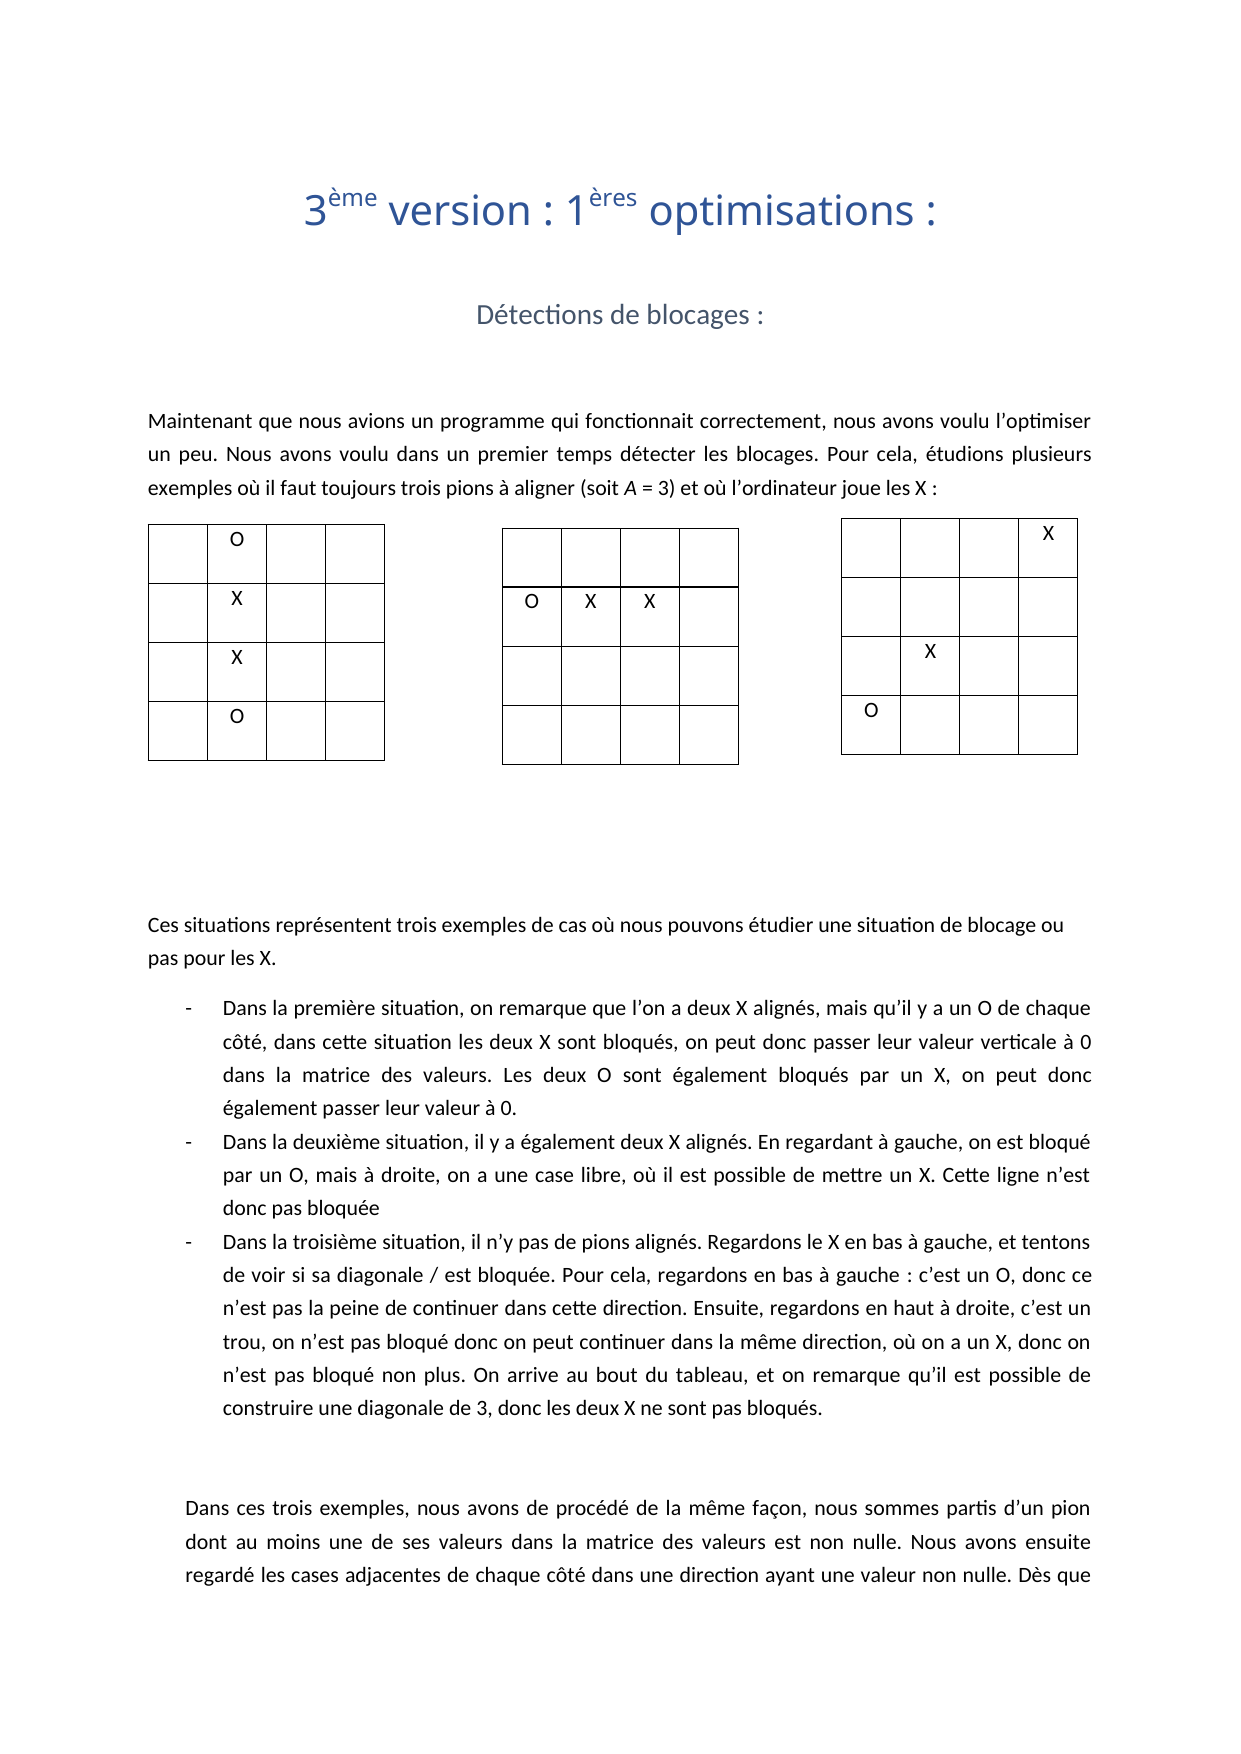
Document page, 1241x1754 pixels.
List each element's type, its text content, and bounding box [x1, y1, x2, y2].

table_cell [901, 696, 959, 754]
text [185, 1494, 1093, 1588]
table_header [149, 525, 207, 583]
table_cell X [562, 588, 620, 646]
table_header [326, 525, 384, 583]
table_cell [267, 702, 325, 760]
table_cell [503, 706, 561, 764]
text Ces situations représentent trois exemples de cas où nous pouvons étudier une situation de blocage ou pas pour les X. [148, 911, 1093, 971]
table_cell [960, 696, 1018, 754]
table_cell X [208, 584, 266, 642]
table_cell [326, 702, 384, 760]
table_cell [149, 643, 207, 701]
subtitle 3ème version : 1ères optimisations : [148, 181, 1093, 238]
table_cell O [842, 696, 900, 754]
subtitle Détections de blocages : [148, 296, 1093, 332]
table_header [503, 529, 561, 586]
table_cell [1019, 637, 1077, 695]
table_cell [842, 578, 900, 636]
table_cell [621, 647, 679, 704]
table_header X [1019, 519, 1077, 577]
table_cell O [208, 702, 266, 760]
list Dans la première situation, on remarque que l’on a deux X alignés, mais qu’il y a un O de chaque côté, dans cette situation les deux X sont bloqués, on peut donc passer leur valeur verticale à 0 dans la matrice des valeurs. Les deux O sont également bloqués par un X, on peut donc également passer leur valeur à 0. [185, 994, 1093, 1121]
table_cell [680, 647, 738, 704]
table_cell [680, 588, 738, 646]
table_cell [326, 643, 384, 701]
table_header [901, 519, 959, 577]
table_cell [562, 706, 620, 764]
list Dans la troisième situation, il n’y pas de pions alignés. Regardons le X en bas à gauche, et tentons de voir si sa diagonale / est bloquée. Pour cela, regardons en bas à gauche : c’est un O, donc ce n’est pas la peine de continuer dans cette direction. Ensuite, regardons en haut à droite, c’est un trou, on n’est pas bloqué donc on peut continuer dans la même direction, où on a un X, donc on n’est pas bloqué non plus. On arrive au bout du tableau, et on remarque qu’il est possible de construire une diagonale de 3, donc les deux X ne sont pas bloqués. [185, 1228, 1093, 1421]
table_cell [960, 578, 1018, 636]
table_header [267, 525, 325, 583]
table_cell [901, 578, 959, 636]
table_cell [267, 584, 325, 642]
table_header [562, 529, 620, 586]
table_cell [621, 706, 679, 764]
table_cell [562, 647, 620, 704]
table_cell [149, 702, 207, 760]
table_cell [1019, 578, 1077, 636]
table_header [842, 519, 900, 577]
table_cell [1019, 696, 1077, 754]
table_cell [842, 637, 900, 695]
table_header O [208, 525, 266, 583]
table_cell [960, 637, 1018, 695]
text Maintenant que nous avions un programme qui fonctionnait correctement, nous avons voulu l’optimiser un peu. Nous avons voulu dans un premier temps détecter les blocages. Pour cela, étudions plusieurs exemples où il faut toujours trois pions à aligner (soit A = 3) et où l’ordinateur joue les X : [148, 407, 1093, 501]
table_cell [680, 706, 738, 764]
table_header [680, 529, 738, 586]
table_cell [149, 584, 207, 642]
table_header [960, 519, 1018, 577]
table_cell [267, 643, 325, 701]
table_cell X [208, 643, 266, 701]
table_cell X [901, 637, 959, 695]
table_header [621, 529, 679, 586]
table_cell [503, 647, 561, 704]
table_cell [326, 584, 384, 642]
table_cell O [503, 588, 561, 646]
list Dans la deuxième situation, il y a également deux X alignés. En regardant à gauche, on est bloqué par un O, mais à droite, on a une case libre, où il est possible de mettre un X. Cette ligne n’est donc pas bloquée [185, 1128, 1093, 1221]
table_cell X [621, 588, 679, 646]
